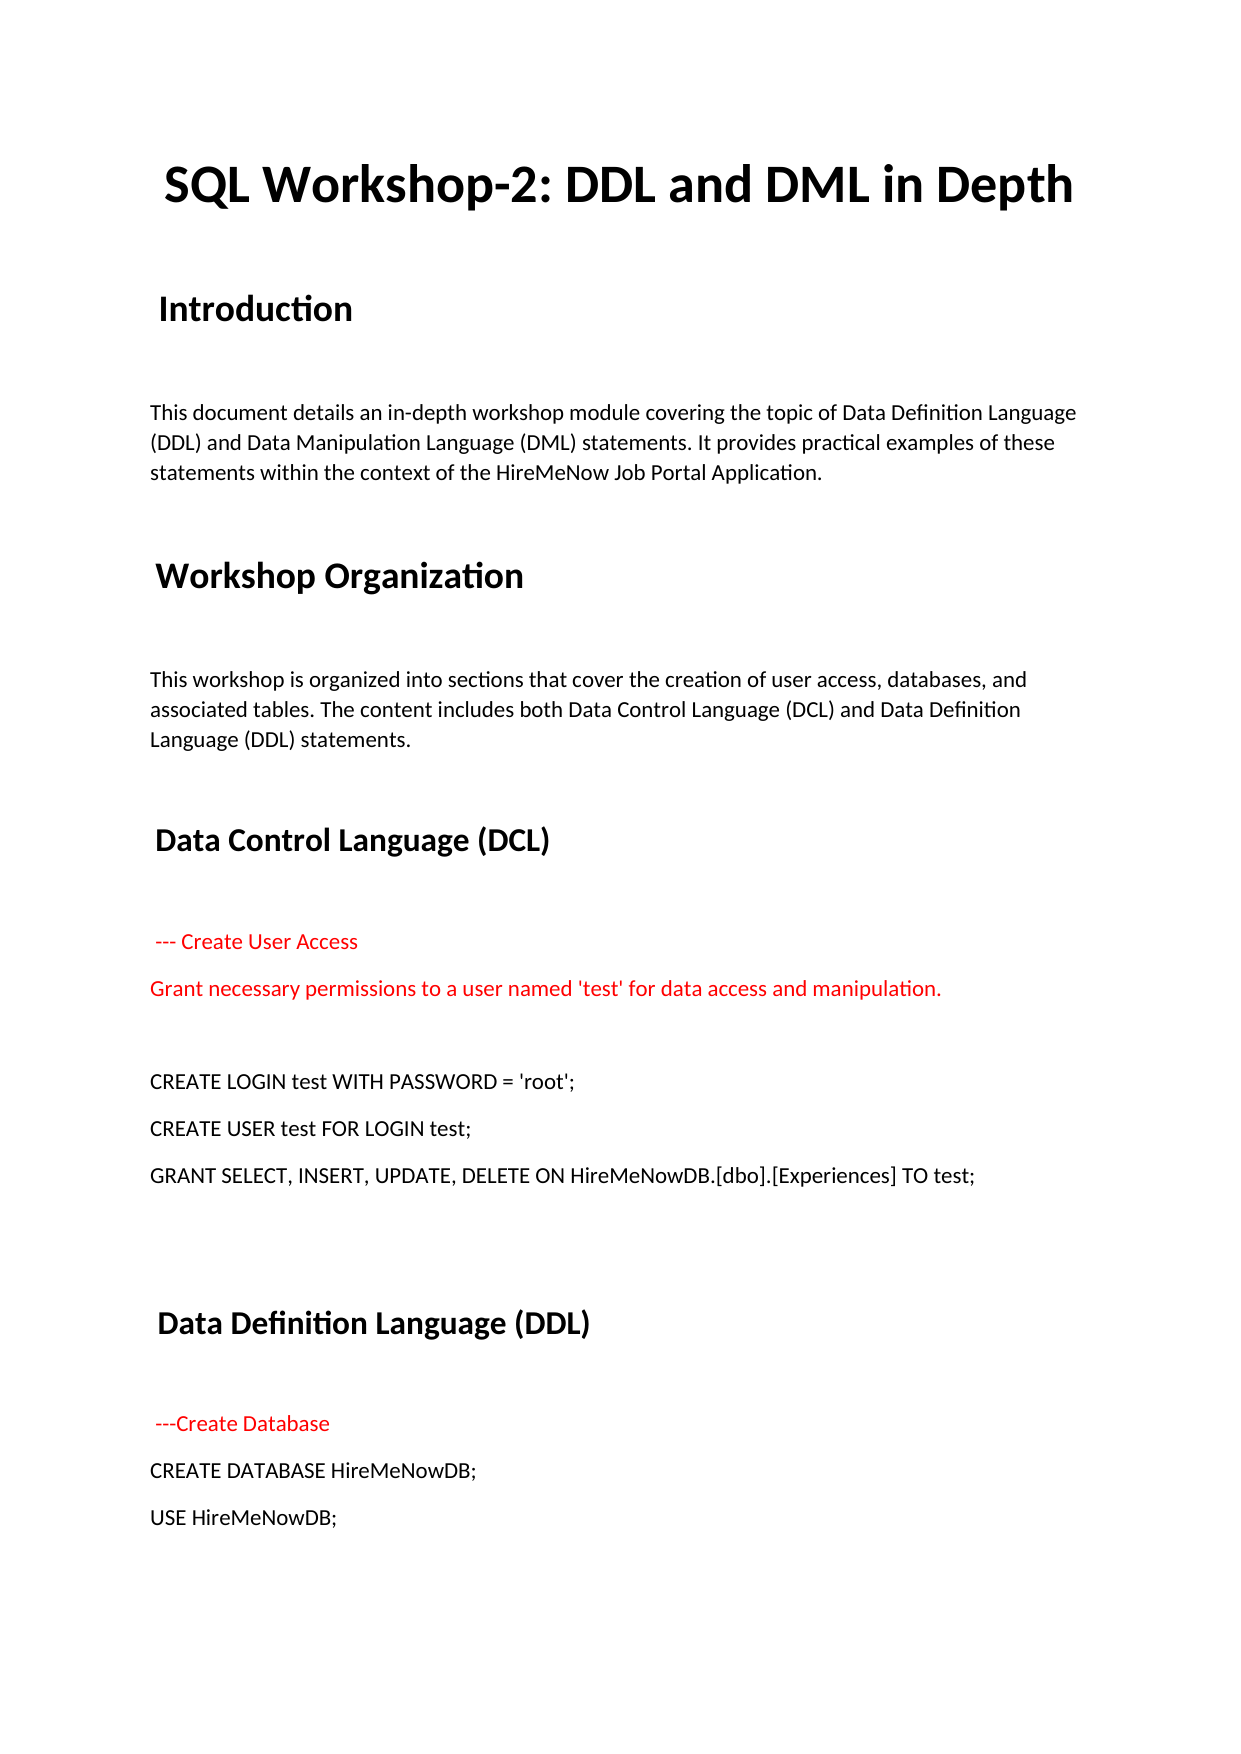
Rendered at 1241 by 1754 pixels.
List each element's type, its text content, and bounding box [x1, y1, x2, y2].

text Data Control Language (DCL) [150, 819, 1090, 860]
text USE HireMeNowDB; [150, 1503, 1090, 1531]
text Grant necessary permissions to a user named 'test' for data access and manipulation. [150, 974, 1090, 1002]
text Introduction [150, 285, 1090, 331]
text CREATE USER test FOR LOGIN test; [150, 1114, 1090, 1142]
text This workshop is organized into sections that cover the creation of user access, databases, and associated tables. The content includes both Data Control Language (DCL) and Data Definition Language (DDL) statements. [150, 665, 1090, 753]
text SQL Workshop-2: DDL and DML in Depth [150, 150, 1090, 216]
text Data Definition Language (DDL) [150, 1302, 1090, 1342]
text CREATE DATABASE HireMeNowDB; [150, 1456, 1090, 1484]
text CREATE LOGIN test WITH PASSWORD = 'root'; [150, 1067, 1090, 1095]
text ---Create Database [150, 1409, 1090, 1437]
text Workshop Organization [150, 552, 1090, 598]
text --- Create User Access [150, 927, 1090, 955]
text GRANT SELECT, INSERT, UPDATE, DELETE ON HireMeNowDB.[dbo].[Experiences] TO test; [150, 1161, 1090, 1189]
text This document details an in-depth workshop module covering the topic of Data Definition Language (DDL) and Data Manipulation Language (DML) statements. It provides practical examples of these statements within the context of the HireMeNow Job Portal Application. [150, 398, 1090, 486]
